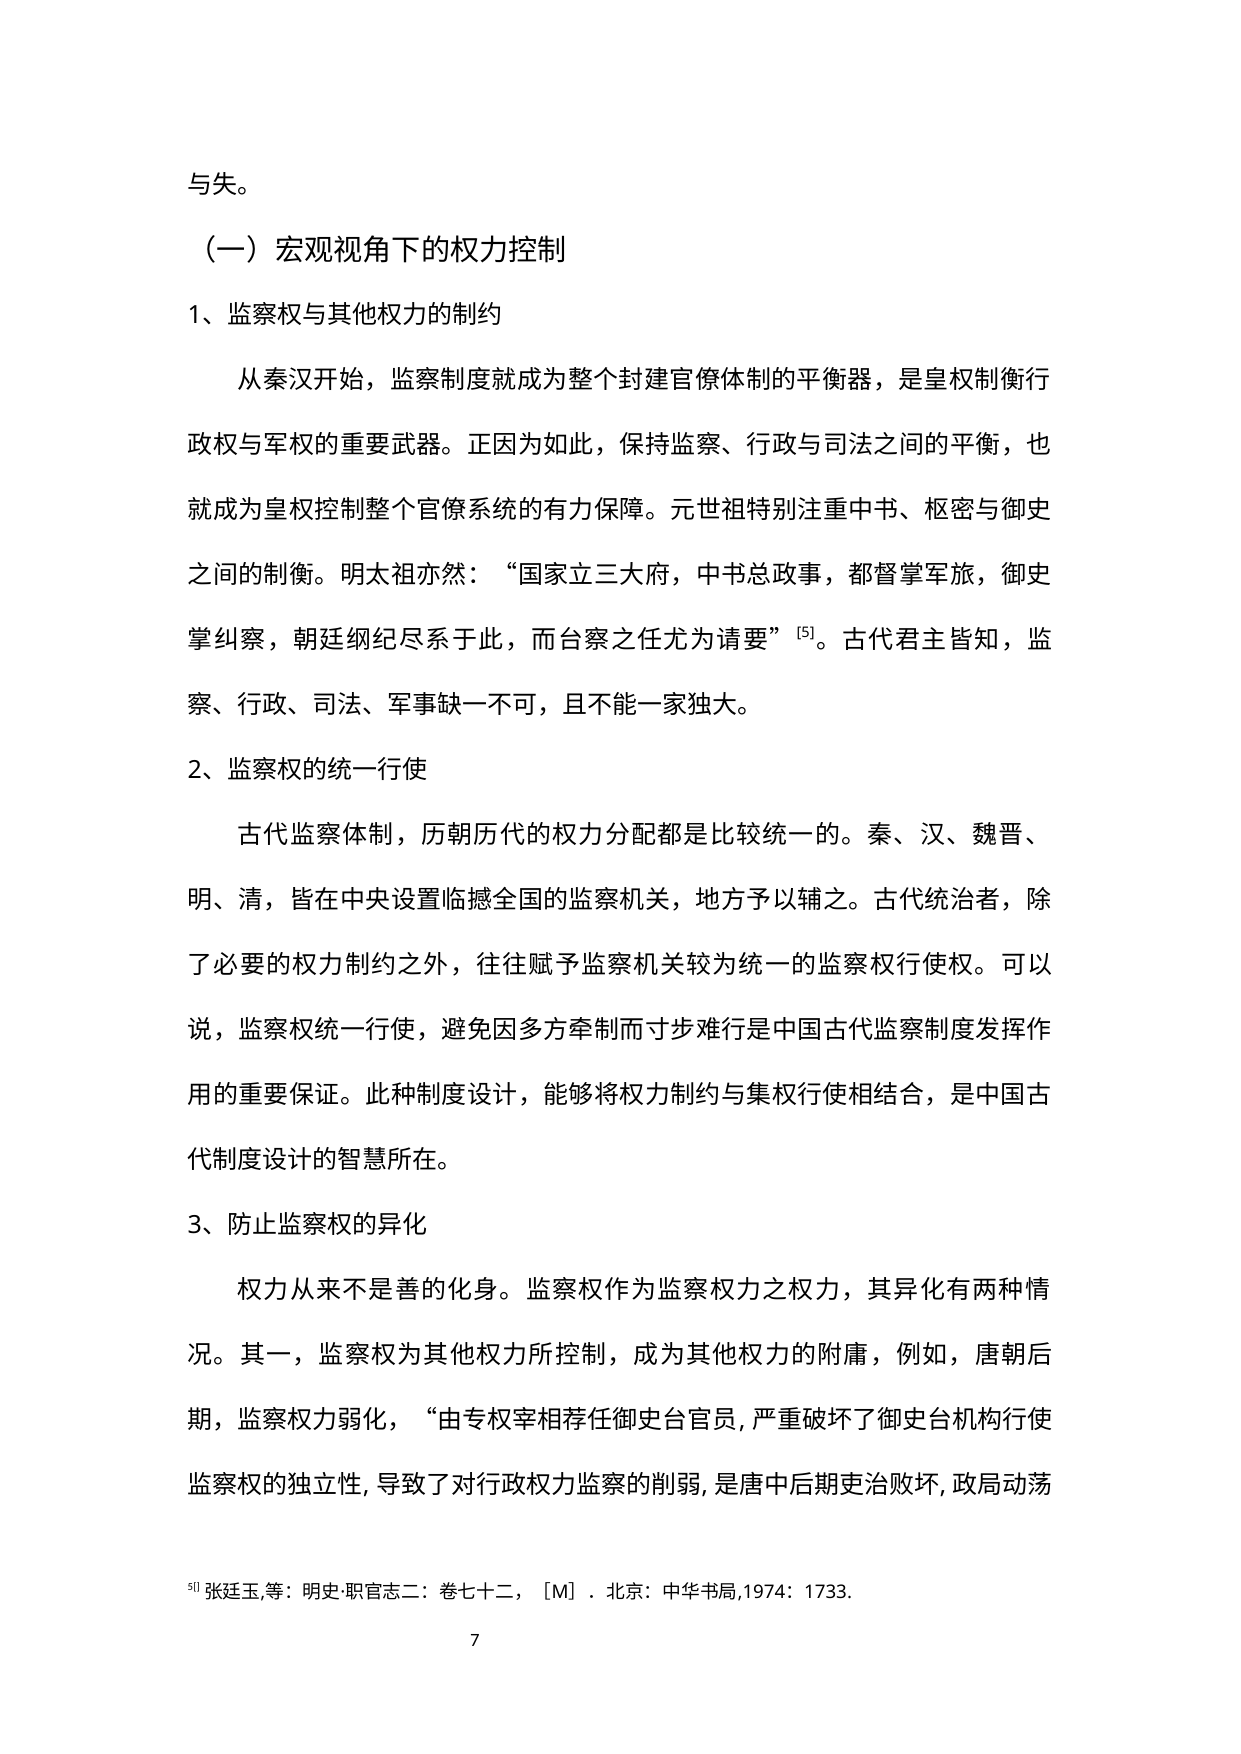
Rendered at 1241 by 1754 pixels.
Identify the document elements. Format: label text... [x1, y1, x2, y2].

text 古代监察体制，历朝历代的权力分配都是比较统一的。秦、汉、魏晋、明、清，皆在中央设置临撼全国的监察机关，地方予以辅之。古代统治者，除了必要的权力制约之外，往往赋予监察机关较为统一的监察权行使权。可以说，监察权统一行使，避免因多方牵制而寸步难行是中国古代监察制度发挥作用的重要保证。此种制度设计，能够将权力制约与集权行使相结合，是中国古代制度设计的智慧所在。 [187, 800, 1053, 1190]
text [187, 1255, 1053, 1515]
text （一）宏观视角下的权力控制 [187, 215, 1053, 280]
text 从秦汉开始，监察制度就成为整个封建官僚体制的平衡器，是皇权制衡行政权与军权的重要武器。正因为如此，保持监察、行政与司法之间的平衡，也就成为皇权控制整个官僚系统的有力保障。元世祖特别注重中书、枢密与御史之间的制衡。明太祖亦然：“国家立三大府，中书总政事，都督掌军旅，御史掌纠察，朝廷纲纪尽系于此，而台察之任尤为请要”[]。古代君主皆知，监察、行政、司法、军事缺一不可，且不能一家独大。 [187, 345, 1053, 735]
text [187, 150, 1053, 215]
text 1、监察权与其他权力的制约 [187, 280, 1053, 345]
text 2、监察权的统一行使 [187, 735, 1053, 800]
text 3、防止监察权的异化 [187, 1190, 1053, 1255]
